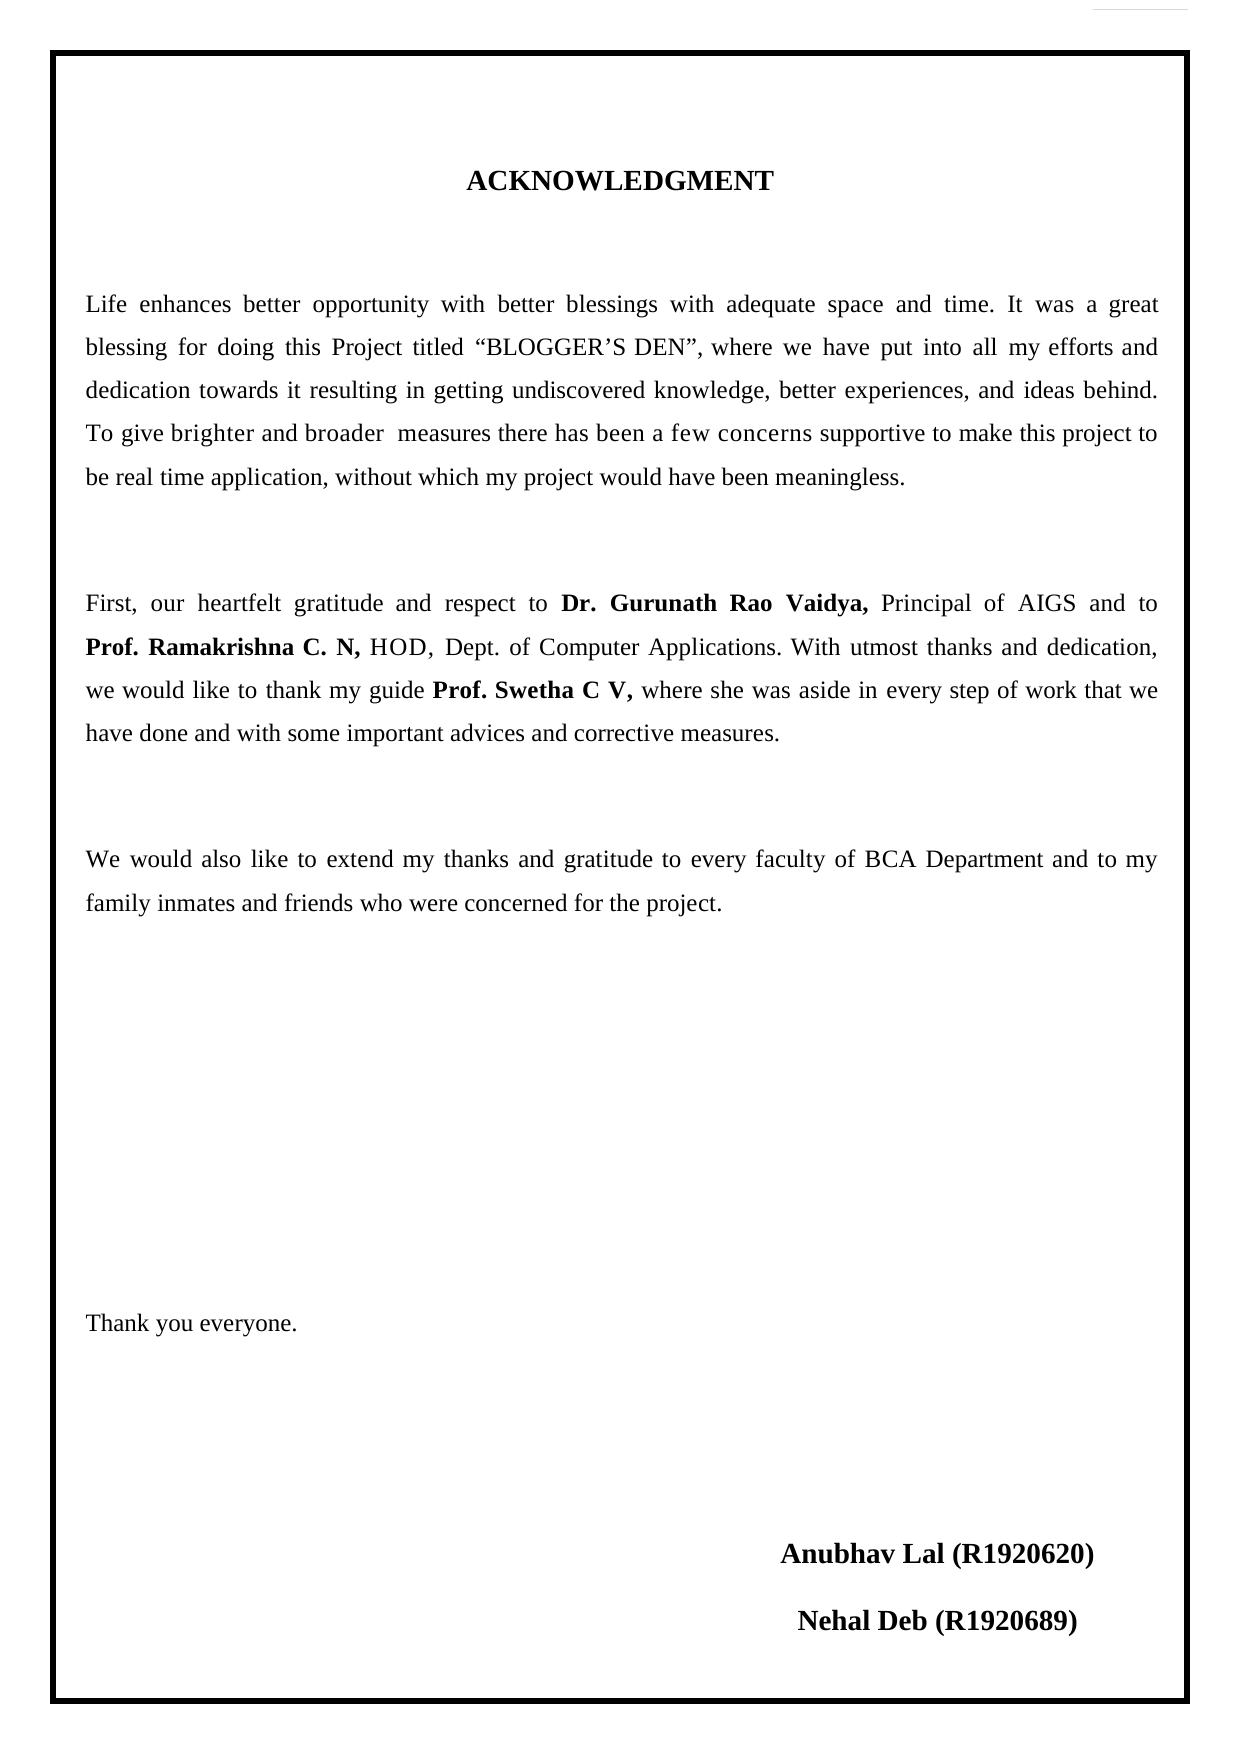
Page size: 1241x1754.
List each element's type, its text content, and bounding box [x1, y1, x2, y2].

text Nehal Deb (R1920689) [75, 1603, 1165, 1637]
text Anubhav Lal (R1920620) [75, 1536, 1165, 1569]
text First, our heartfelt gratitude and respect to Dr. Gurunath Rao Vaidya, Principal of AIGS and to Prof. Ramakrishna C. N, HOD, Dept. of Computer Applications. With utmost thanks and dedication, we would like to thank my guide Prof. Swetha C V, where she was aside in every step of work that we have done and with some important advices and corrective measures. [85, 588, 1158, 747]
text Acknowledgment [75, 163, 1165, 197]
text Thank you everyone. [85, 1308, 395, 1337]
text Life enhances better opportunity with better blessings with adequate space and time. It was a great blessing for doing this Project titled “BLOGGER’S DEN”, where we have put into all my efforts and dedication towards it resulting in getting undiscovered knowledge, better experiences, and ideas behind. To give brighter and broader measures there has been a few concerns supportive to make this project to be real time application, without which my project would have been meaningless. [85, 289, 1158, 490]
text We would also like to extend my thanks and gratitude to every faculty of BCA Department and to my family inmates and friends who were concerned for the project. [85, 844, 1158, 916]
